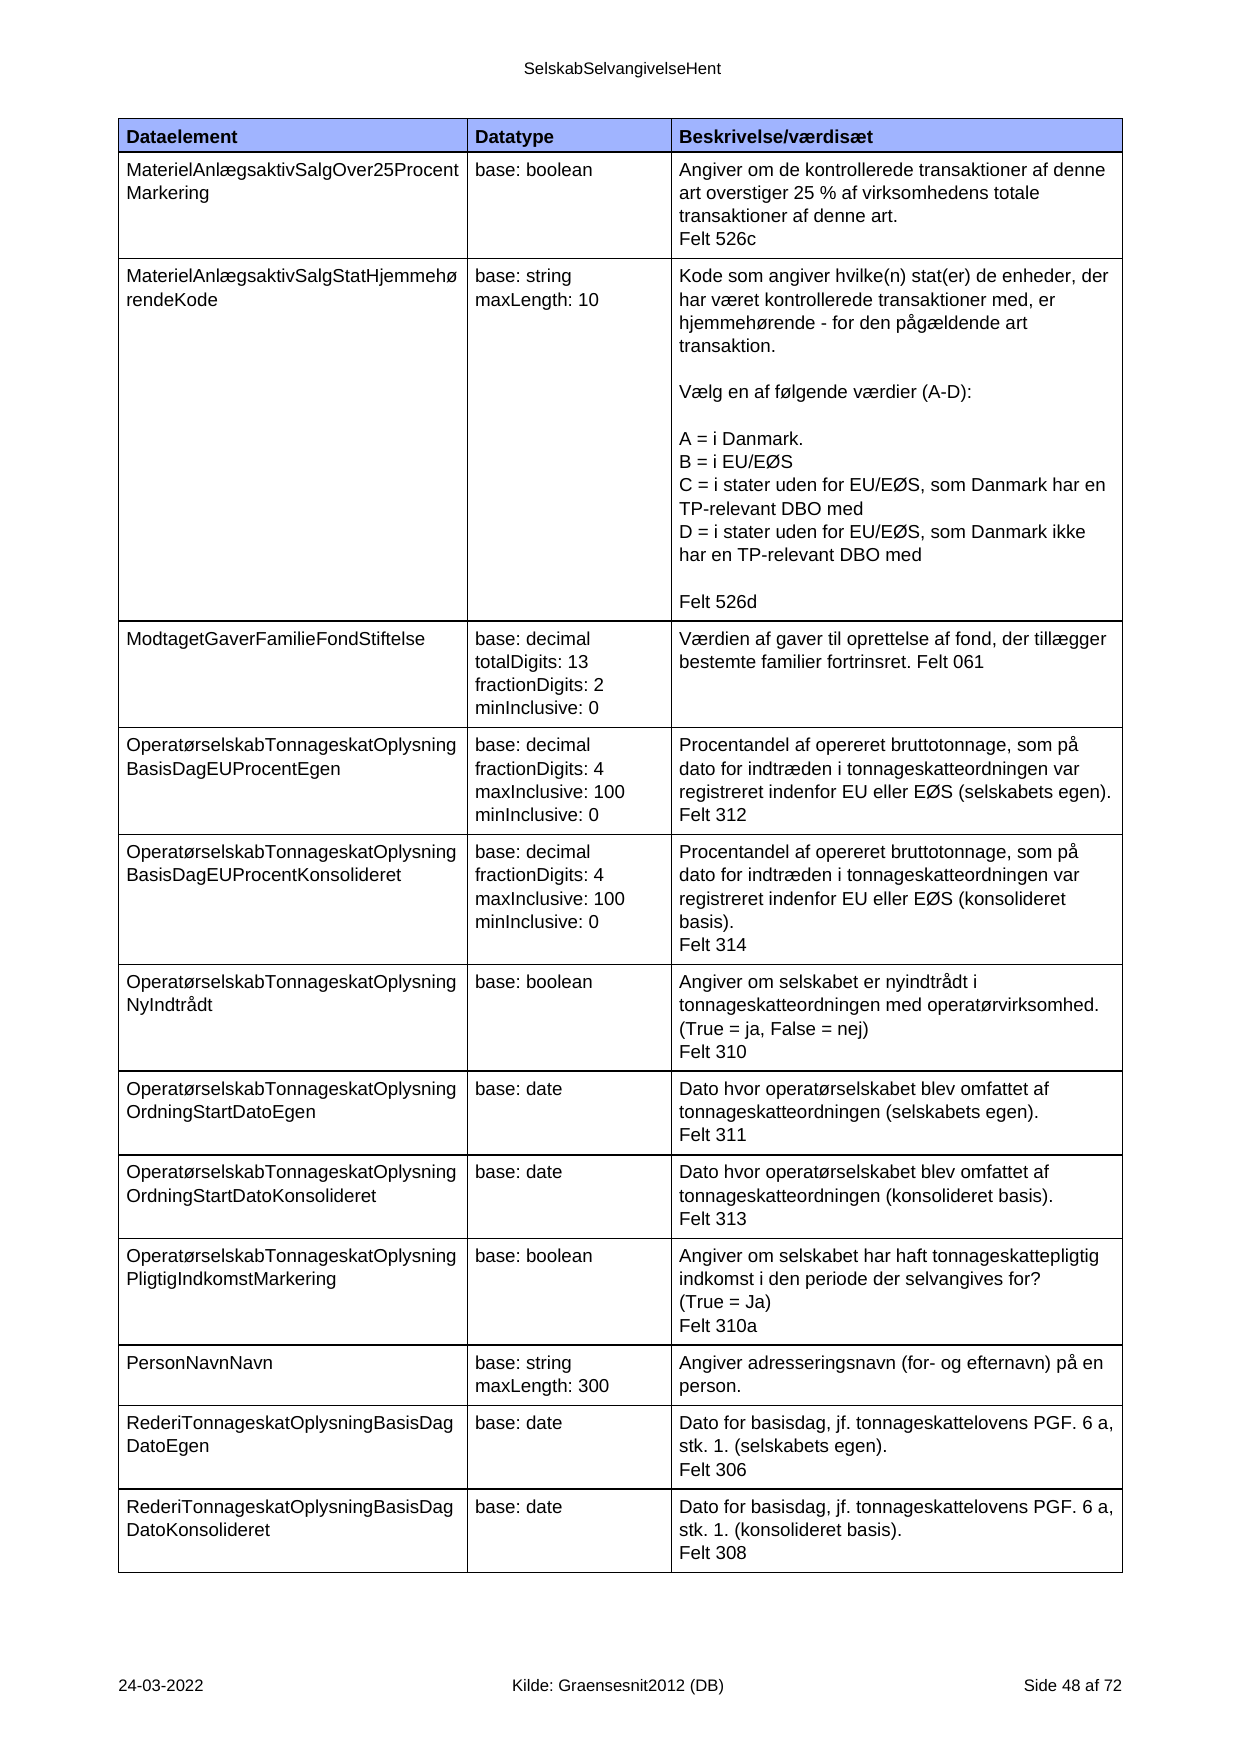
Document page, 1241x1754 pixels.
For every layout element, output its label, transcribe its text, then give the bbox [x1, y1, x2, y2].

table_cell OperatørselskabTonnageskatOplysningNyIndtrådt [119, 965, 467, 1070]
table_cell base: decimal totalDigits: 13 fractionDigits: 2 minInclusive: 0 [468, 622, 671, 727]
table_header Beskrivelse/værdisæt [672, 119, 1122, 151]
table_cell OperatørselskabTonnageskatOplysningBasisDagEUProcentEgen [119, 728, 467, 833]
table_cell base: decimal fractionDigits: 4 maxInclusive: 100 minInclusive: 0 [468, 835, 671, 963]
table_cell MaterielAnlægsaktivSalgStatHjemmehørendeKode [119, 259, 467, 620]
table_cell Kode som angiver hvilke(n) stat(er) de enheder, der har været kontrollerede transaktioner med, er hjemmehørende - for den pågældende art transaktion. Vælg en af følgende værdier (A-D): A = i Danmark. B = i EU/EØS C = i stater uden for EU/EØS, som Danmark har en TP-relevant DBO med D = i stater uden for EU/EØS, som Danmark ikke har en TP-relevant DBO med Felt 526d [672, 259, 1122, 620]
table_cell OperatørselskabTonnageskatOplysningOrdningStartDatoEgen [119, 1072, 467, 1154]
table_cell base: boolean [468, 1239, 671, 1344]
table_cell Angiver om selskabet er nyindtrådt i tonnageskatteordningen med operatørvirksomhed. (True = ja, False = nej) Felt 310 [672, 965, 1122, 1070]
table_header Datatype [468, 119, 671, 151]
table_cell Dato hvor operatørselskabet blev omfattet af tonnageskatteordningen (konsolideret basis). Felt 313 [672, 1156, 1122, 1237]
table_cell base: date [468, 1490, 671, 1572]
table_cell Procentandel af opereret bruttotonnage, som på dato for indtræden i tonnageskatteordningen var registreret indenfor EU eller EØS (konsolideret basis). Felt 314 [672, 835, 1122, 963]
table_cell RederiTonnageskatOplysningBasisDagDatoEgen [119, 1406, 467, 1488]
table_cell Angiver om selskabet har haft tonnageskattepligtig indkomst i den periode der selvangives for? (True = Ja) Felt 310a [672, 1239, 1122, 1344]
table_cell base: date [468, 1406, 671, 1488]
table_cell Dato hvor operatørselskabet blev omfattet af tonnageskatteordningen (selskabets egen). Felt 311 [672, 1072, 1122, 1154]
table_cell base: date [468, 1072, 671, 1154]
table_cell base: string maxLength: 300 [468, 1346, 671, 1404]
table_cell Procentandel af opereret bruttotonnage, som på dato for indtræden i tonnageskatteordningen var registreret indenfor EU eller EØS (selskabets egen). Felt 312 [672, 728, 1122, 833]
table_cell ModtagetGaverFamilieFondStiftelse [119, 622, 467, 727]
table_cell base: date [468, 1156, 671, 1237]
table_cell base: string maxLength: 10 [468, 259, 671, 620]
table_cell OperatørselskabTonnageskatOplysningBasisDagEUProcentKonsolideret [119, 835, 467, 963]
table_cell Værdien af gaver til oprettelse af fond, der tillægger bestemte familier fortrinsret. Felt 061 [672, 622, 1122, 727]
table_cell OperatørselskabTonnageskatOplysningPligtigIndkomstMarkering [119, 1239, 467, 1344]
table_cell base: boolean [468, 965, 671, 1070]
table_cell OperatørselskabTonnageskatOplysningOrdningStartDatoKonsolideret [119, 1156, 467, 1237]
table_header Dataelement [119, 119, 467, 151]
table_cell Angiver om de kontrollerede transaktioner af denne art overstiger 25 % af virksomhedens totale transaktioner af denne art. Felt 526c [672, 153, 1122, 258]
table_cell Dato for basisdag, jf. tonnageskattelovens PGF. 6 a, stk. 1. (konsolideret basis). Felt 308 [672, 1490, 1122, 1572]
table_cell RederiTonnageskatOplysningBasisDagDatoKonsolideret [119, 1490, 467, 1572]
table_cell base: decimal fractionDigits: 4 maxInclusive: 100 minInclusive: 0 [468, 728, 671, 833]
table_cell Dato for basisdag, jf. tonnageskattelovens PGF. 6 a, stk. 1. (selskabets egen). Felt 306 [672, 1406, 1122, 1488]
table_cell Angiver adresseringsnavn (for- og efternavn) på en person. [672, 1346, 1122, 1404]
table_cell base: boolean [468, 153, 671, 258]
table_cell MaterielAnlægsaktivSalgOver25ProcentMarkering [119, 153, 467, 258]
table_cell PersonNavnNavn [119, 1346, 467, 1404]
